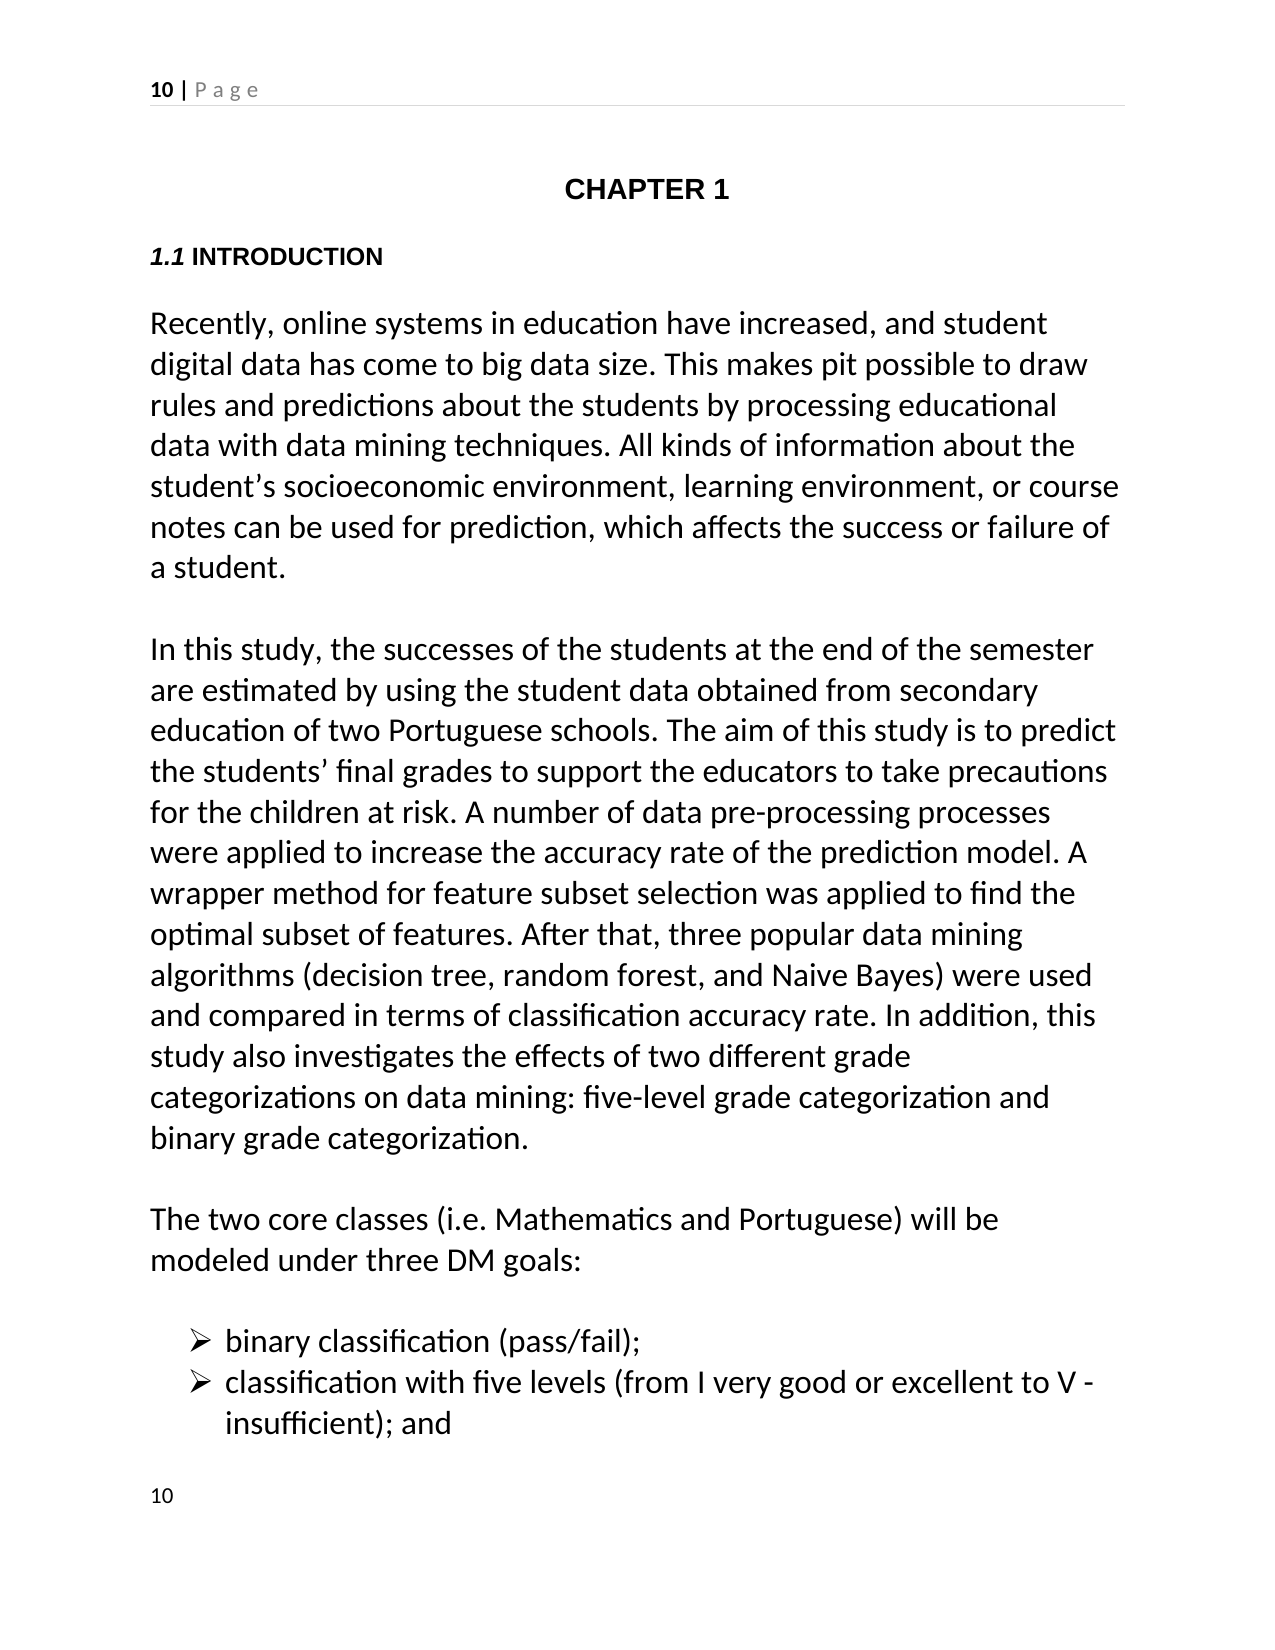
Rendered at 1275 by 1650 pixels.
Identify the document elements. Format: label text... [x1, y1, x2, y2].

text In this study, the successes of the students at the end of the semester are estimated by using the student data obtained from secondary education of two Portuguese schools. The aim of this study is to predict the students’ final grades to support the educators to take precautions for the children at risk. A number of data pre-processing processes were applied to increase the accuracy rate of the prediction model. A wrapper method for feature subset selection was applied to find the optimal subset of features. After that, three popular data mining algorithms (decision tree, random forest, and Naive Bayes) were used and compared in terms of classification accuracy rate. In addition, this study also investigates the effects of two different grade categorizations on data mining: five-level grade categorization and binary grade categorization. [150, 628, 1125, 1157]
text Recently, online systems in education have increased, and student digital data has come to big data size. This makes pit possible to draw rules and predictions about the students by processing educational data with data mining techniques. All kinds of information about the student’s socioeconomic environment, learning environment, or course notes can be used for prediction, which affects the success or failure of a student. [150, 302, 1125, 587]
text CHAPTER 1 [150, 172, 1125, 205]
text 1.1 INTRODUCTION [150, 242, 1125, 271]
list classification with five levels (from I very good or excellent to V - insufficient); and [187, 1361, 1125, 1442]
list binary classification (pass/fail); [187, 1320, 1125, 1361]
text The two core classes (i.e. Mathematics and Portuguese) will be modeled under three DM goals: [150, 1198, 1125, 1279]
